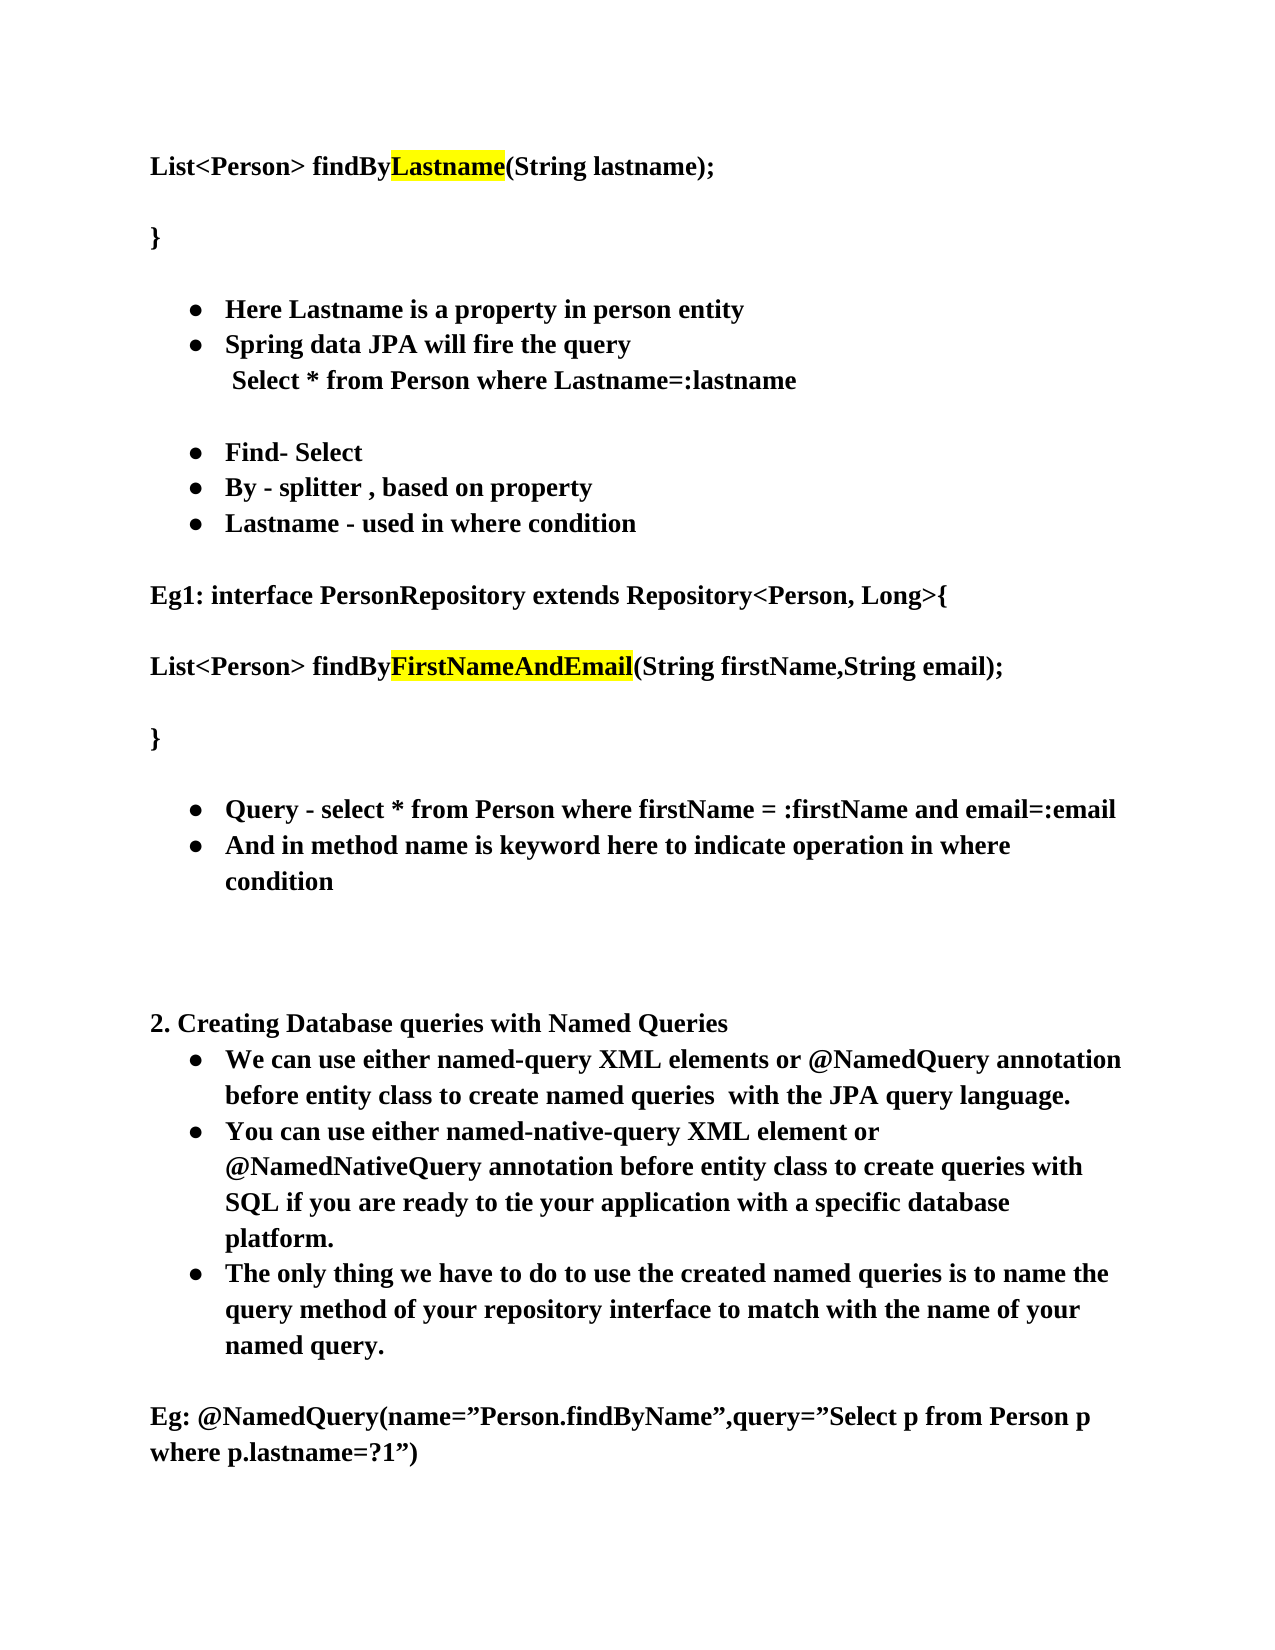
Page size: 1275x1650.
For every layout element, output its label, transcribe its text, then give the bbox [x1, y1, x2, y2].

text } [150, 221, 1125, 253]
text Select * from Person where Lastname=:lastname [225, 364, 1125, 396]
text Eg1: interface PersonRepository extends Repository<Person, Long>{ [150, 579, 1125, 610]
text List<Person> findByLastname(String lastname); [150, 150, 391, 181]
list And in method name is keyword here to indicate operation in where condition [187, 829, 1125, 896]
list We can use either named-query XML elements or @NamedQuery annotation before entity class to create named queries with the JPA query language. [187, 1043, 1125, 1110]
list Query - select * from Person where firstName = :firstName and email=:email [187, 793, 1125, 824]
text 2. Creating Database queries with Named Queries [150, 1007, 1125, 1039]
list You can use either named-native-query XML element or @NamedNativeQuery annotation before entity class to create queries with SQL if you are ready to tie your application with a specific database platform. [187, 1115, 1125, 1253]
text } [150, 722, 1125, 753]
text List<Person> findByFirstNameAndEmail(String firstName,String email); [633, 650, 1125, 681]
list Lastname - used in where condition [187, 507, 1125, 538]
list Here Lastname is a property in person entity [187, 293, 1125, 324]
list Find- Select [187, 436, 1125, 467]
text Eg: @NamedQuery(name=”Person.findByName”,query=”Select p from Person p where p.lastname=?1”) [150, 1401, 1125, 1467]
list Spring data JPA will fire the query [187, 329, 1125, 360]
list The only thing we have to do to use the created named queries is to name the query method of your repository interface to match with the name of your named query. [187, 1258, 1125, 1360]
text List<Person> findByLastname(String lastname); [505, 150, 1125, 181]
text List<Person> findByFirstNameAndEmail(String firstName,String email); [150, 650, 391, 681]
list By - splitter , based on property [187, 472, 1125, 503]
